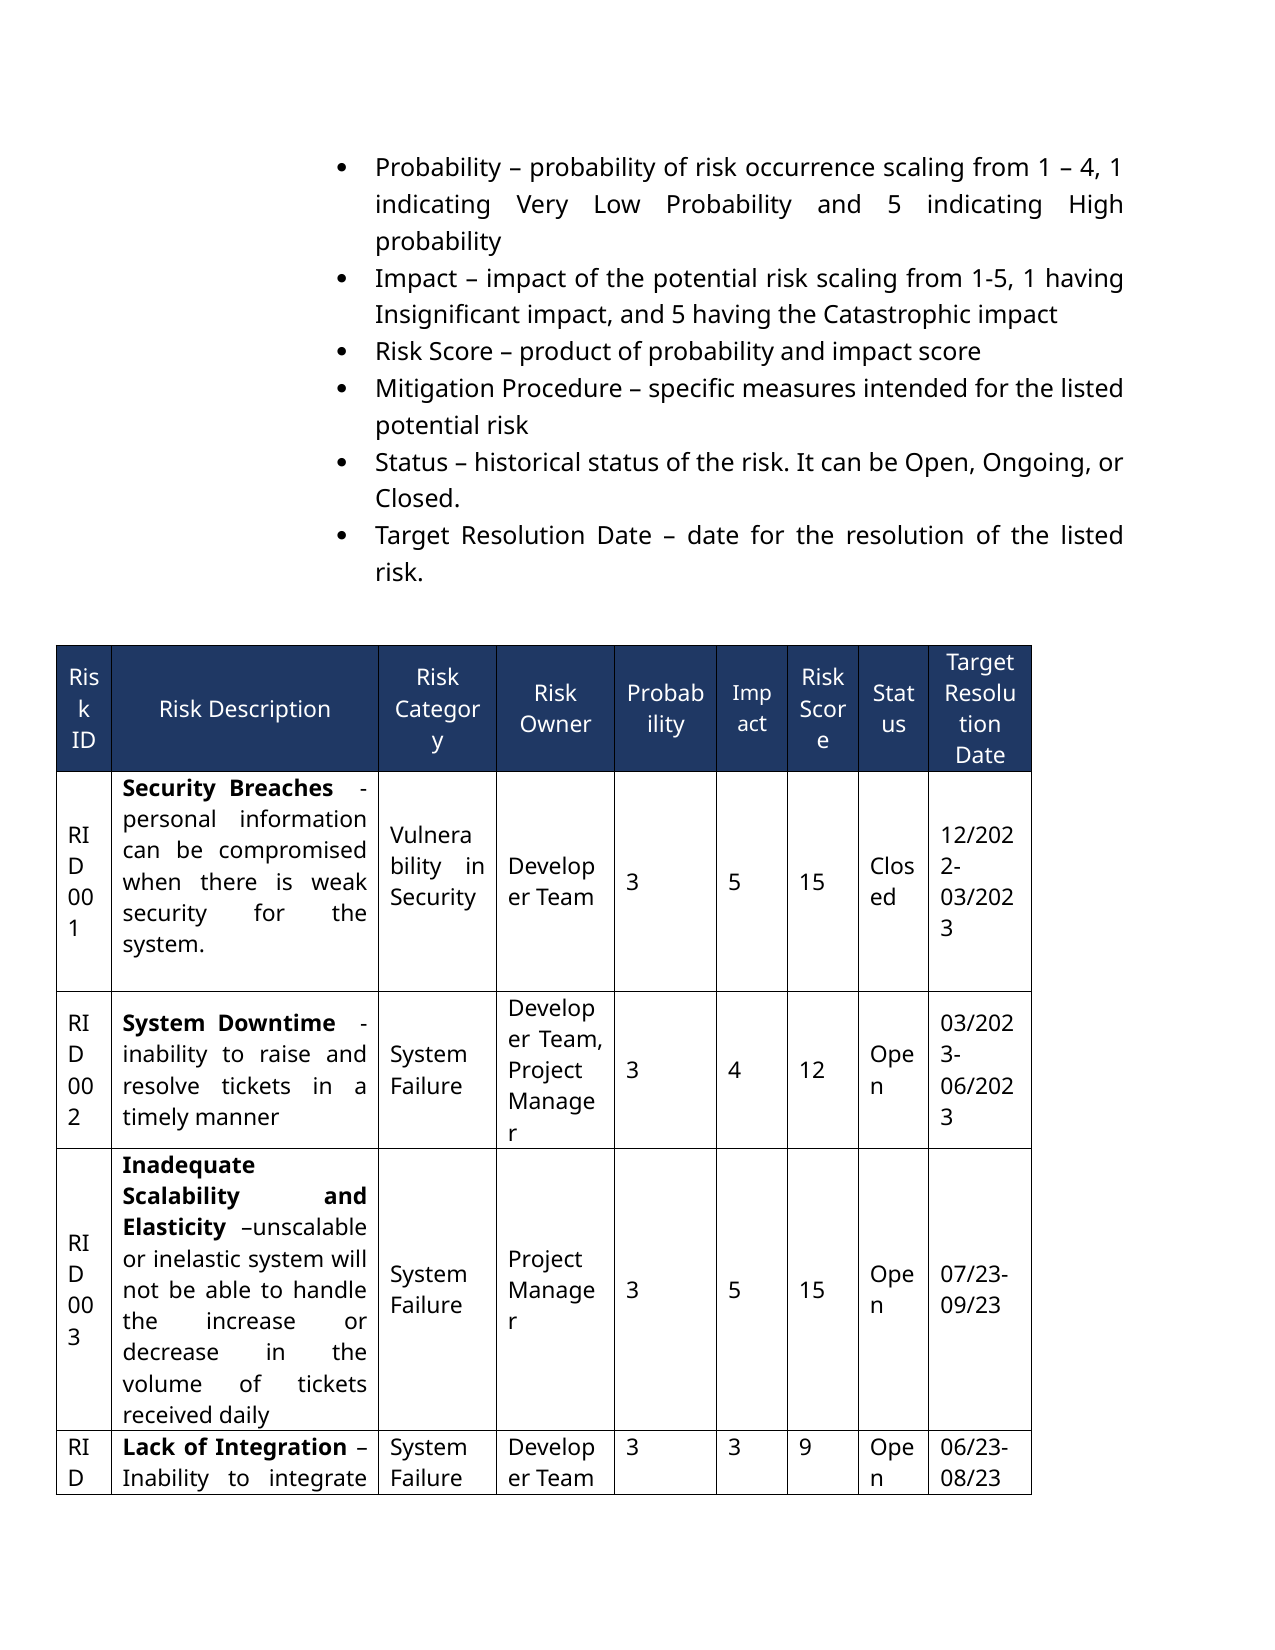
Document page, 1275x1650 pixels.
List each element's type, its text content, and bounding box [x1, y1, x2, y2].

table_cell Open [859, 1431, 928, 1494]
table_cell 5 [717, 1149, 787, 1430]
table_cell Vulnerability in Security [379, 772, 496, 991]
table_cell Developer Team, Project Manager [497, 992, 614, 1148]
list Mitigation Procedure – specific measures intended for the listed potential risk [337, 371, 1125, 441]
table_cell Open [859, 1149, 928, 1430]
table_cell Inadequate Scalability and Elasticity –unscalable or inelastic system will not be able to handle the increase or decrease in the volume of tickets received daily [112, 1149, 378, 1430]
table_cell Closed [859, 772, 928, 991]
list Risk Score – product of probability and impact score [337, 334, 1125, 368]
list Target Resolution Date – date for the resolution of the listed risk. [337, 518, 1125, 588]
table_header Risk ID [57, 646, 111, 771]
table_cell 9 [788, 1431, 858, 1494]
table_cell RID 001 [57, 772, 111, 991]
table_cell Open [859, 992, 928, 1148]
list Status – historical status of the risk. It can be Open, Ongoing, or Closed. [337, 444, 1125, 515]
table_cell 3 [717, 1431, 787, 1494]
table_cell Developer Team [497, 772, 614, 991]
table_cell 15 [788, 1149, 858, 1430]
table_header Risk Score [788, 646, 858, 771]
table_cell 4 [717, 992, 787, 1148]
table_cell 15 [788, 772, 858, 991]
table_cell 3 [615, 1149, 716, 1430]
table_cell 5 [717, 772, 787, 991]
table_cell RID 004 [57, 1431, 111, 1494]
table_header Risk Owner [497, 646, 614, 771]
table_cell System Downtime - inability to raise and resolve tickets in a timely manner [112, 992, 378, 1148]
table_cell 12/2022-03/2023 [929, 772, 1031, 991]
table_cell RID 003 [57, 1149, 111, 1430]
list Probability – probability of risk occurrence scaling from 1 – 4, 1 indicating Very Low Probability and 5 indicating High probability [337, 150, 1125, 258]
table_cell 12 [788, 992, 858, 1148]
list Impact – impact of the potential risk scaling from 1-5, 1 having Insignificant impact, and 5 having the Catastrophic impact [337, 260, 1125, 331]
table_header Target Resolution Date [929, 646, 1031, 771]
table_header Impact [717, 646, 787, 771]
table_cell Developer Team [497, 1431, 614, 1494]
table_header Risk Description [112, 646, 378, 771]
table_cell Project Manager [497, 1149, 614, 1430]
table_cell 3 [615, 1431, 716, 1494]
table_cell System Failure [379, 992, 496, 1148]
table_cell Security Breaches - personal information can be compromised when there is weak security for the system. [112, 772, 378, 991]
table_cell 06/23-08/23 [929, 1431, 1031, 1494]
table_header Probability [615, 646, 716, 771]
table_cell RID 002 [57, 992, 111, 1148]
table_cell System Failure [379, 1431, 496, 1494]
table_cell 07/23-09/23 [929, 1149, 1031, 1430]
table_cell 3 [615, 992, 716, 1148]
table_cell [112, 1431, 378, 1494]
table_cell 3 [615, 772, 716, 991]
table_header Risk Category [379, 646, 496, 771]
table_header Status [859, 646, 928, 771]
table_cell System Failure [379, 1149, 496, 1430]
table_cell 03/2023-06/2023 [929, 992, 1031, 1148]
